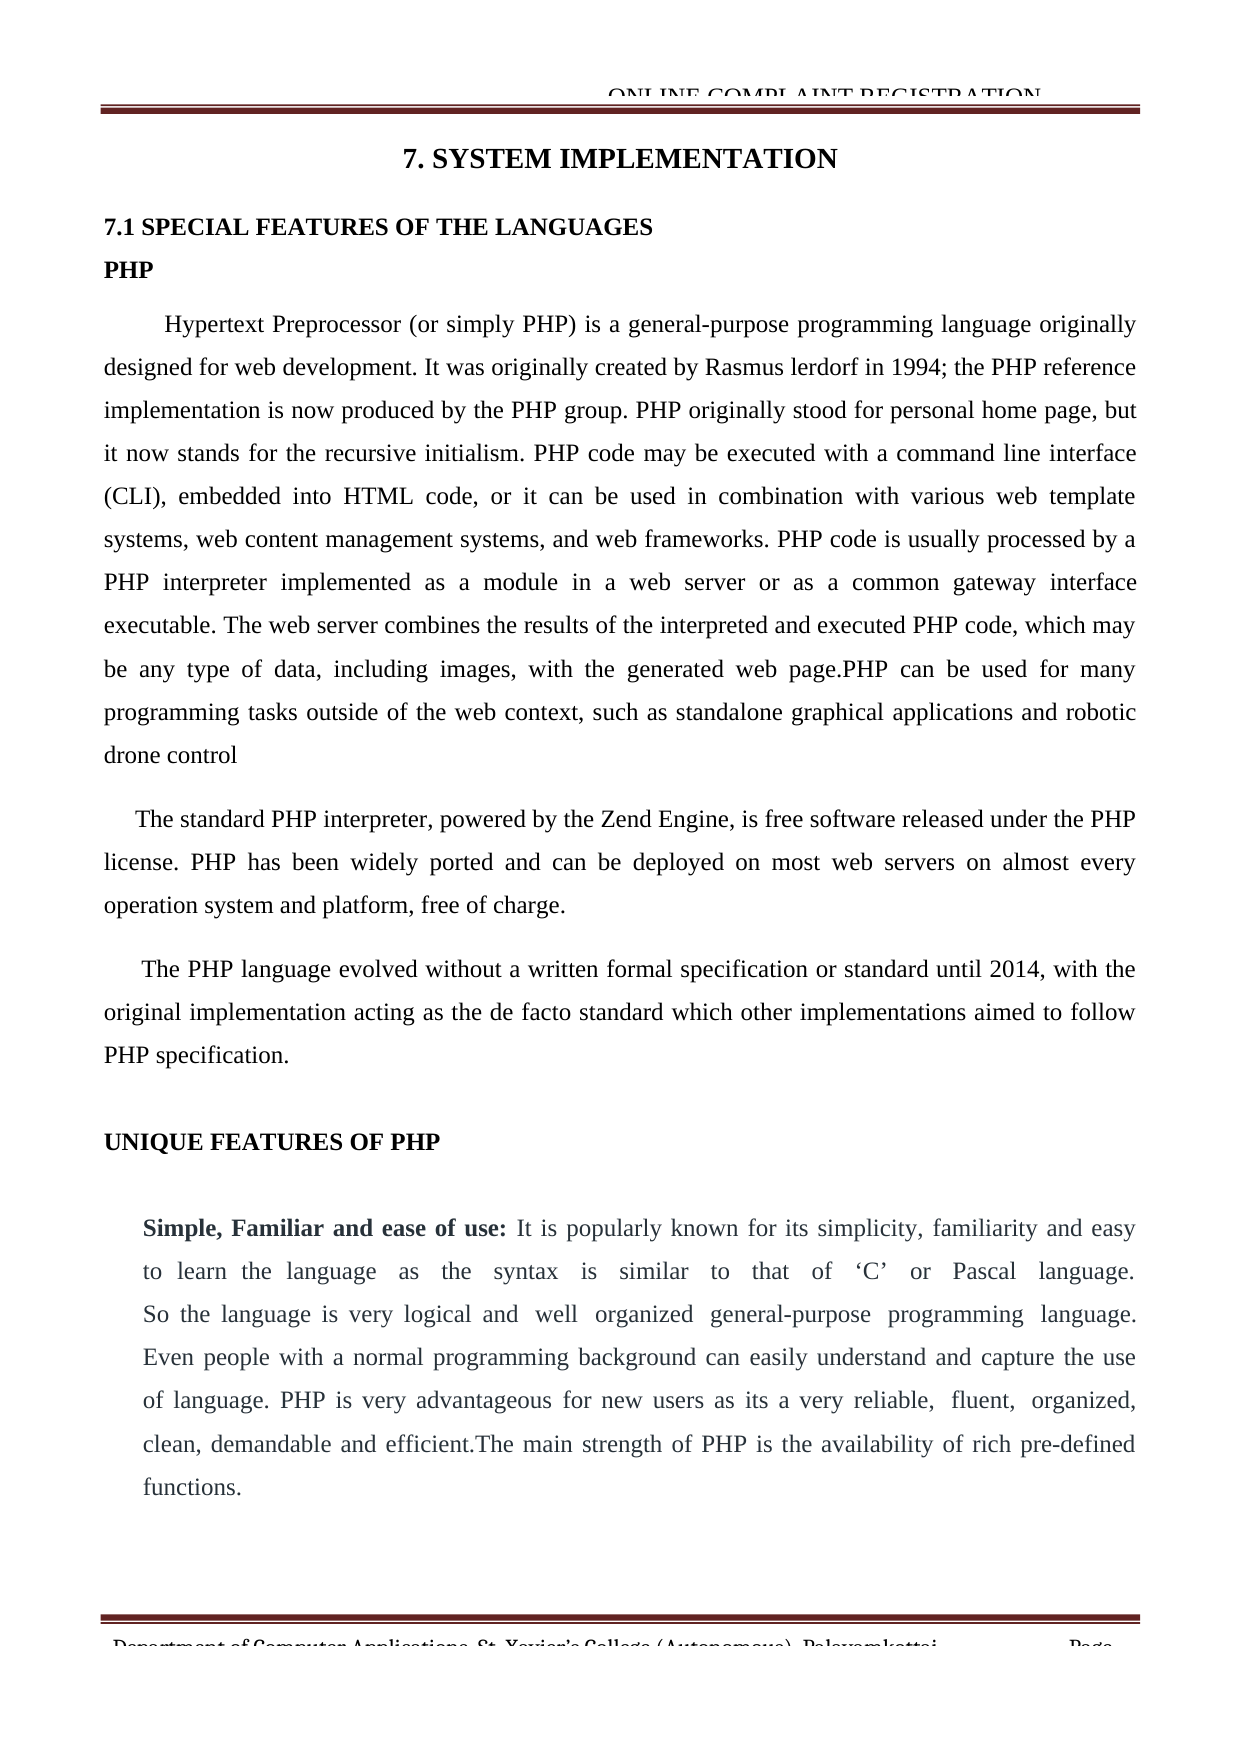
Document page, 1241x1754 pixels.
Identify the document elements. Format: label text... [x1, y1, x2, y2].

text Hypertext Preprocessor (or simply PHP) is a general-purpose programming language originally designed for web development. It was originally created by Rasmus lerdorf in 1994; the PHP reference implementation is now produced by the PHP group. PHP originally stood for personal home page, but it now stands for the recursive initialism. PHP code may be executed with a command line interface (CLI), embedded into HTML code, or it can be used in combination with various web template systems, web content management systems, and web frameworks. PHP code is usually processed by a PHP interpreter implemented as a module in a web server or as a common gateway interface executable. The web server combines the results of the interpreted and executed PHP code, which may be any type of data, including images, with the generated web page.PHP can be used for many programming tasks outside of the web context, such as standalone graphical applications and robotic drone control [103, 309, 1137, 769]
subtitle SYSTEM IMPLEMENTATION [402, 141, 1151, 174]
subtitle SPECIAL FEATURES OF THE LANGUAGES PHP [103, 212, 654, 283]
text Simple, Familiar and ease of use: It is popularly known for its simplicity, familiarity and easy to learn the language as the syntax is similar to that of ‘C’ or Pascal language. So the language is very logical and well organized general-purpose programming language. Even people with a normal programming background can easily understand and capture the use of language. PHP is very advantageous for new users as its a very reliable, fluent, organized, clean, demandable and efficient.The main strength of PHP is the availability of rich pre-defined functions. [143, 1213, 1137, 1501]
text The standard PHP interpreter, powered by the Zend Engine, is free software released under the PHP license. PHP has been widely ported and can be deployed on most web servers on almost every operation system and platform, free of charge. [103, 804, 1138, 919]
subtitle UNIQUE FEATURES OF PHP [103, 1127, 1151, 1156]
text The PHP language evolved without a written formal specification or standard until 2014, with the original implementation acting as the de facto standard which other implementations aimed to follow PHP specification. [103, 954, 1137, 1069]
